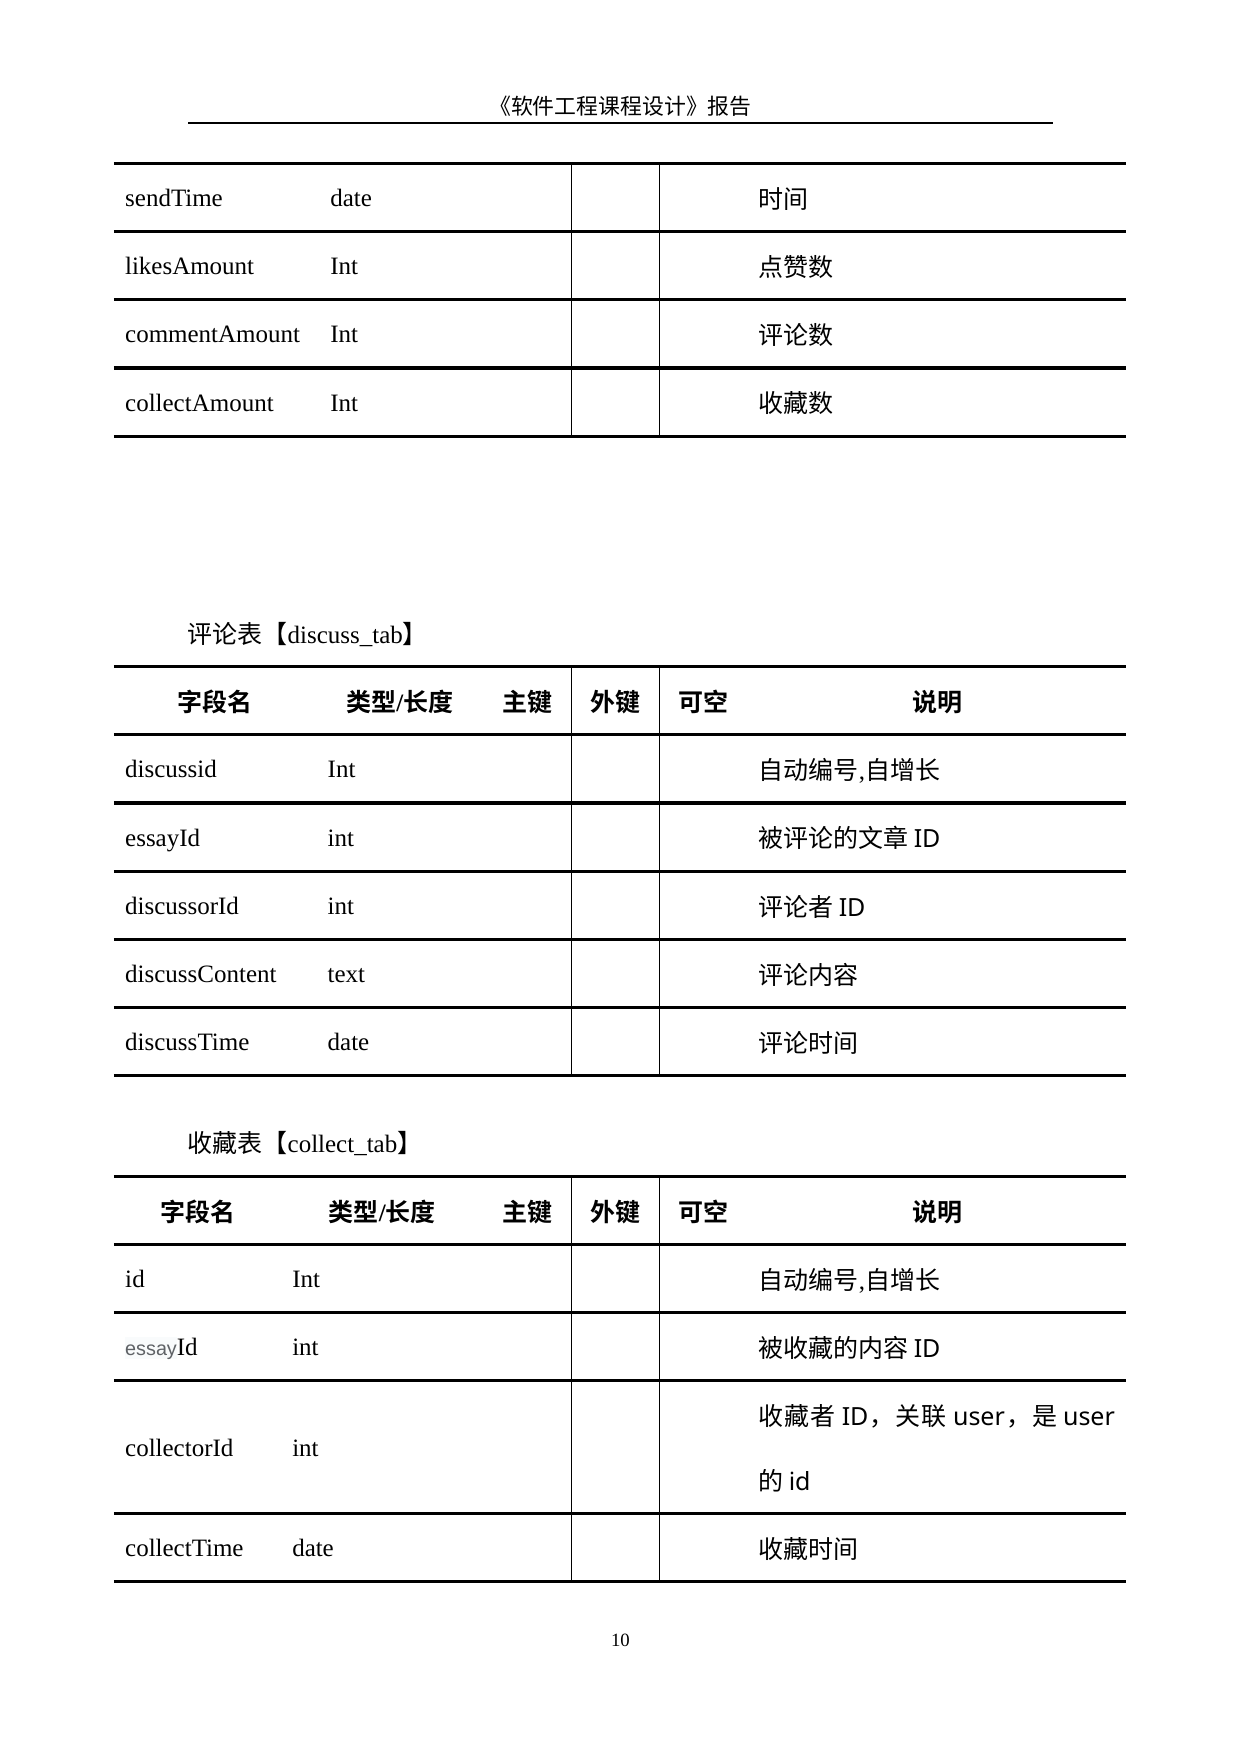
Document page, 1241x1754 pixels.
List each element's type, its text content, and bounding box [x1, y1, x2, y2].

table_cell [660, 1246, 747, 1311]
table_cell [572, 805, 659, 869]
table_cell Int [281, 1246, 483, 1311]
table_cell [660, 941, 747, 1006]
table_cell [572, 1382, 659, 1512]
table_cell 时间 [747, 165, 1126, 230]
table_cell 评论者ID [747, 873, 1126, 938]
table_cell essayId [114, 1314, 281, 1379]
table_cell 收藏数 [747, 370, 1126, 434]
table_cell [660, 1314, 747, 1379]
table_cell [483, 301, 571, 366]
table_cell [483, 873, 571, 938]
table_header 字段名 [114, 1178, 281, 1243]
table_cell int [316, 805, 483, 869]
table_cell int [316, 873, 483, 938]
table_header 类型/长度 [281, 1178, 483, 1243]
table_cell 收藏时间 [747, 1515, 1126, 1580]
table_cell [483, 1515, 571, 1580]
table_cell [483, 1246, 571, 1311]
table_cell 自动编号,自增长 [747, 736, 1126, 801]
table_cell 被收藏的内容ID [747, 1314, 1126, 1379]
table_cell text [316, 941, 483, 1006]
table_cell 自动编号,自增长 [747, 1246, 1126, 1311]
table_cell likesAmount [114, 233, 319, 298]
table_cell [483, 1382, 571, 1512]
table_cell discussorId [114, 873, 316, 938]
table_cell [572, 301, 659, 366]
table_header 可空 [660, 668, 747, 733]
table_header 外键 [572, 1178, 659, 1243]
table_header 可空 [660, 1178, 747, 1243]
table_cell 评论时间 [747, 1009, 1126, 1074]
table_cell [572, 1009, 659, 1074]
table_cell [483, 233, 571, 298]
table_cell commentAmount [114, 301, 319, 366]
table_cell [572, 1314, 659, 1379]
table_cell [660, 873, 747, 938]
table_header 主键 [483, 1178, 571, 1243]
table_cell [483, 1314, 571, 1379]
table_cell collectTime [114, 1515, 281, 1580]
table_cell 评论内容 [747, 941, 1126, 1006]
table_cell [572, 873, 659, 938]
table_cell collectAmount [114, 370, 319, 434]
table_cell Int [319, 233, 483, 298]
table_cell [572, 233, 659, 298]
table_cell 评论数 [747, 301, 1126, 366]
table_header 类型/长度 [316, 668, 483, 733]
table_cell [660, 370, 747, 434]
table_cell sendTime [114, 165, 319, 230]
table_cell id [114, 1246, 281, 1311]
table_cell date [281, 1515, 483, 1580]
table_cell [483, 805, 571, 869]
table_cell [572, 165, 659, 230]
table_cell [483, 736, 571, 801]
table_cell [572, 941, 659, 1006]
table_header 外键 [572, 668, 659, 733]
table_cell date [319, 165, 483, 230]
table_cell [483, 941, 571, 1006]
table_cell discussContent [114, 941, 316, 1006]
table_cell [660, 805, 747, 869]
table_cell essayId [114, 805, 316, 869]
table_cell 点赞数 [747, 233, 1126, 298]
text 评论表【discuss_tab】 [187, 600, 1053, 665]
table_cell Int [316, 736, 483, 801]
table_header 说明 [747, 668, 1126, 733]
table_cell [572, 1246, 659, 1311]
table_cell int [281, 1382, 483, 1512]
table_cell [660, 301, 747, 366]
table_cell [660, 736, 747, 801]
table_cell [483, 165, 571, 230]
table_cell [572, 1515, 659, 1580]
table_cell [660, 165, 747, 230]
table_cell [660, 1009, 747, 1074]
table_cell [572, 736, 659, 801]
table_header 主键 [483, 668, 571, 733]
text 收藏表【collect_tab】 [187, 1109, 1053, 1174]
table_cell date [316, 1009, 483, 1074]
table_cell 收藏者ID，关联user，是user的id [747, 1382, 1126, 1512]
table_cell [660, 1382, 747, 1512]
table_cell int [281, 1314, 483, 1379]
table_cell [660, 233, 747, 298]
table_cell [483, 370, 571, 434]
table_cell Int [319, 370, 483, 434]
table_cell [572, 370, 659, 434]
table_header 字段名 [114, 668, 316, 733]
table_cell 被评论的文章ID [747, 805, 1126, 869]
table_cell discussTime [114, 1009, 316, 1074]
table_cell [660, 1515, 747, 1580]
table_cell collectorId [114, 1382, 281, 1512]
table_cell Int [319, 301, 483, 366]
table_header 说明 [747, 1178, 1126, 1243]
table_cell [483, 1009, 571, 1074]
table_cell discussid [114, 736, 316, 801]
